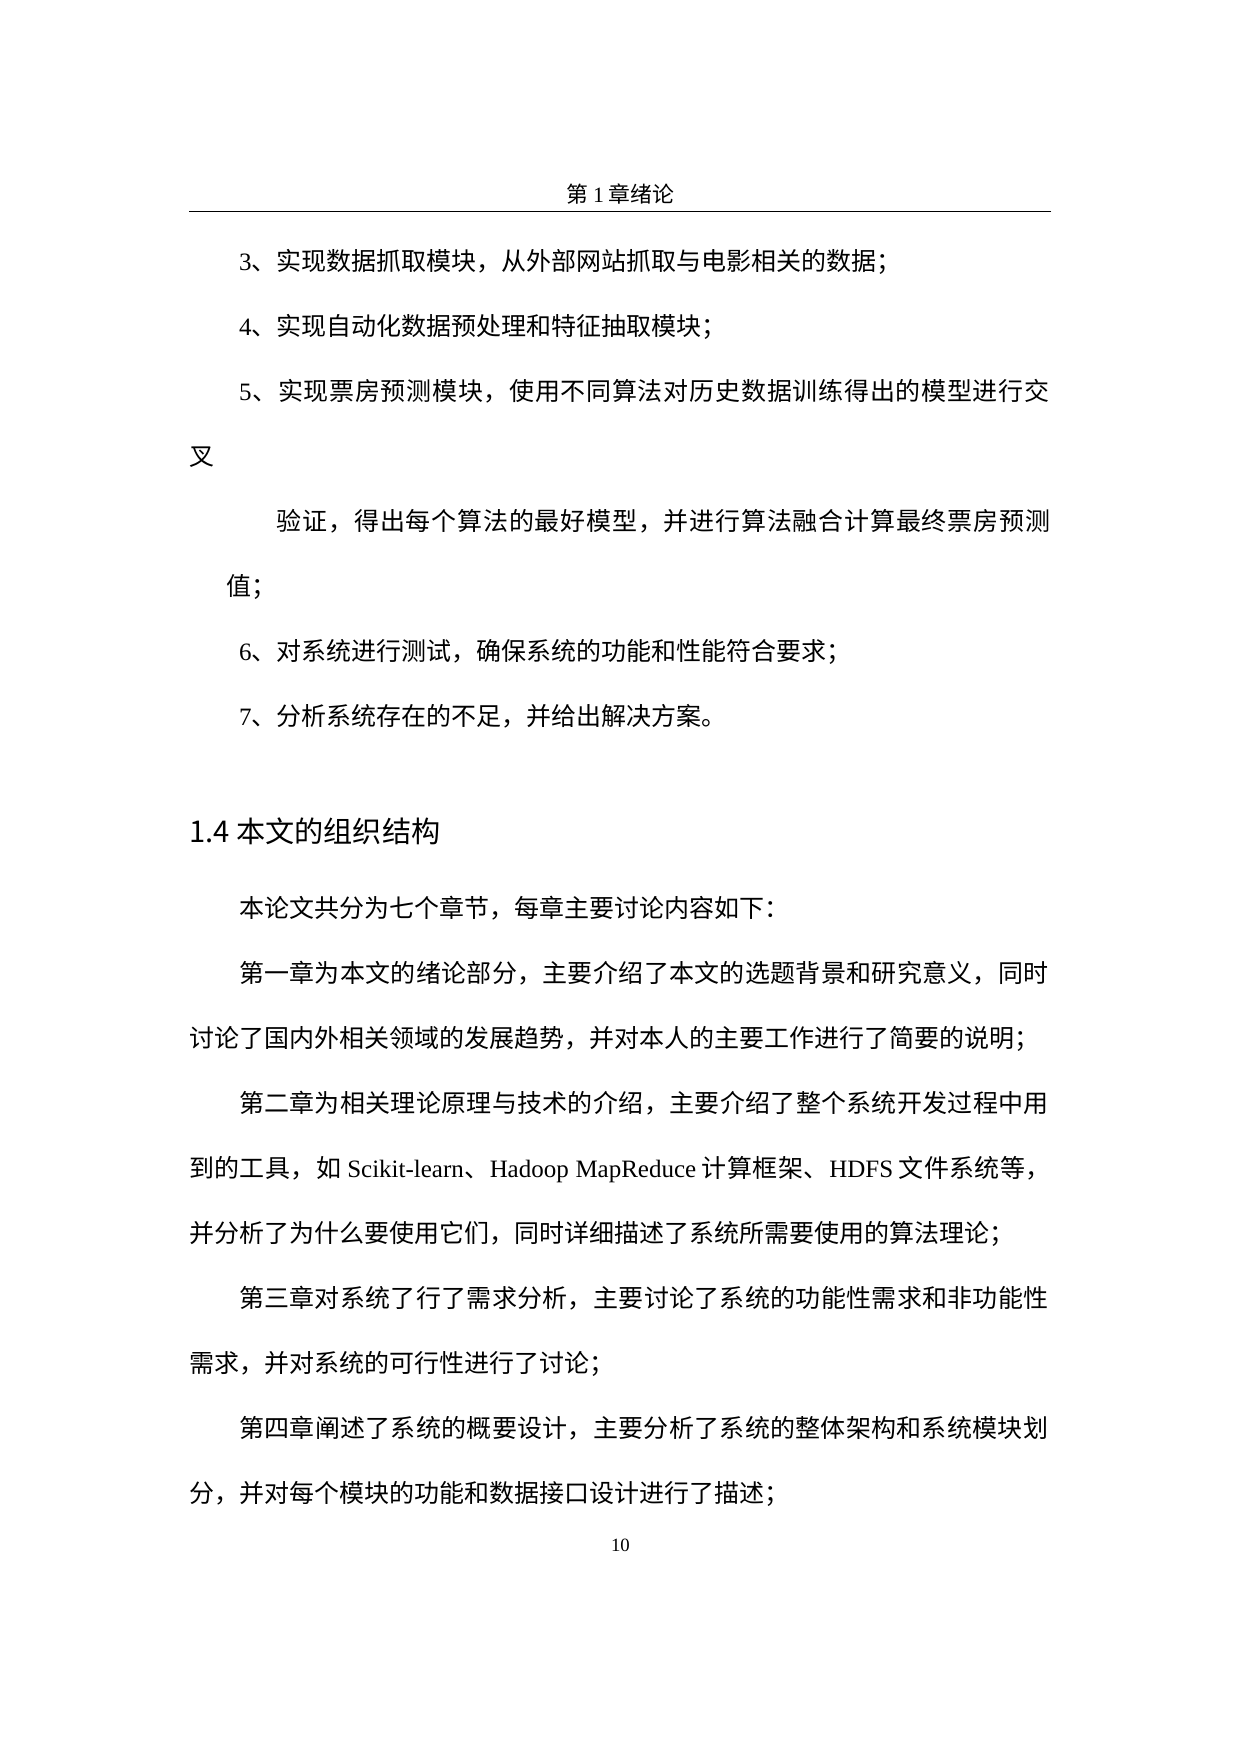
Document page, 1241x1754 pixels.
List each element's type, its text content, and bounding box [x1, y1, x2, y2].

title 验证，得出每个算法的最好模型，并进行算法融合计算最终票房预测值； [226, 487, 1051, 617]
title 第二章为相关理论原理与技术的介绍，主要介绍了整个系统开发过程中用到的工具，如Scikit-learn、Hadoop MapReduce计算框架、HDFS文件系统等，并分析了为什么要使用它们，同时详细描述了系统所需要使用的算法理论； [189, 1069, 1051, 1264]
title 3、实现数据抓取模块，从外部网站抓取与电影相关的数据； [189, 227, 1051, 292]
title 4、实现自动化数据预处理和特征抽取模块； [189, 292, 1051, 357]
title 7、分析系统存在的不足，并给出解决方案。 [189, 682, 1051, 747]
title 6、对系统进行测试，确保系统的功能和性能符合要求； [189, 617, 1051, 682]
subtitle 1.4 本文的组织结构 [189, 797, 1051, 862]
title 第三章对系统了行了需求分析，主要讨论了系统的功能性需求和非功能性需求，并对系统的可行性进行了讨论； [189, 1264, 1051, 1394]
title 第一章为本文的绪论部分，主要介绍了本文的选题背景和研究意义，同时讨论了国内外相关领域的发展趋势，并对本人的主要工作进行了简要的说明； [189, 939, 1051, 1069]
title 本论文共分为七个章节，每章主要讨论内容如下： [189, 874, 1051, 939]
title 第四章阐述了系统的概要设计，主要分析了系统的整体架构和系统模块划分，并对每个模块的功能和数据接口设计进行了描述； [189, 1394, 1051, 1524]
title 5、实现票房预测模块，使用不同算法对历史数据训练得出的模型进行交叉 [189, 357, 1051, 487]
